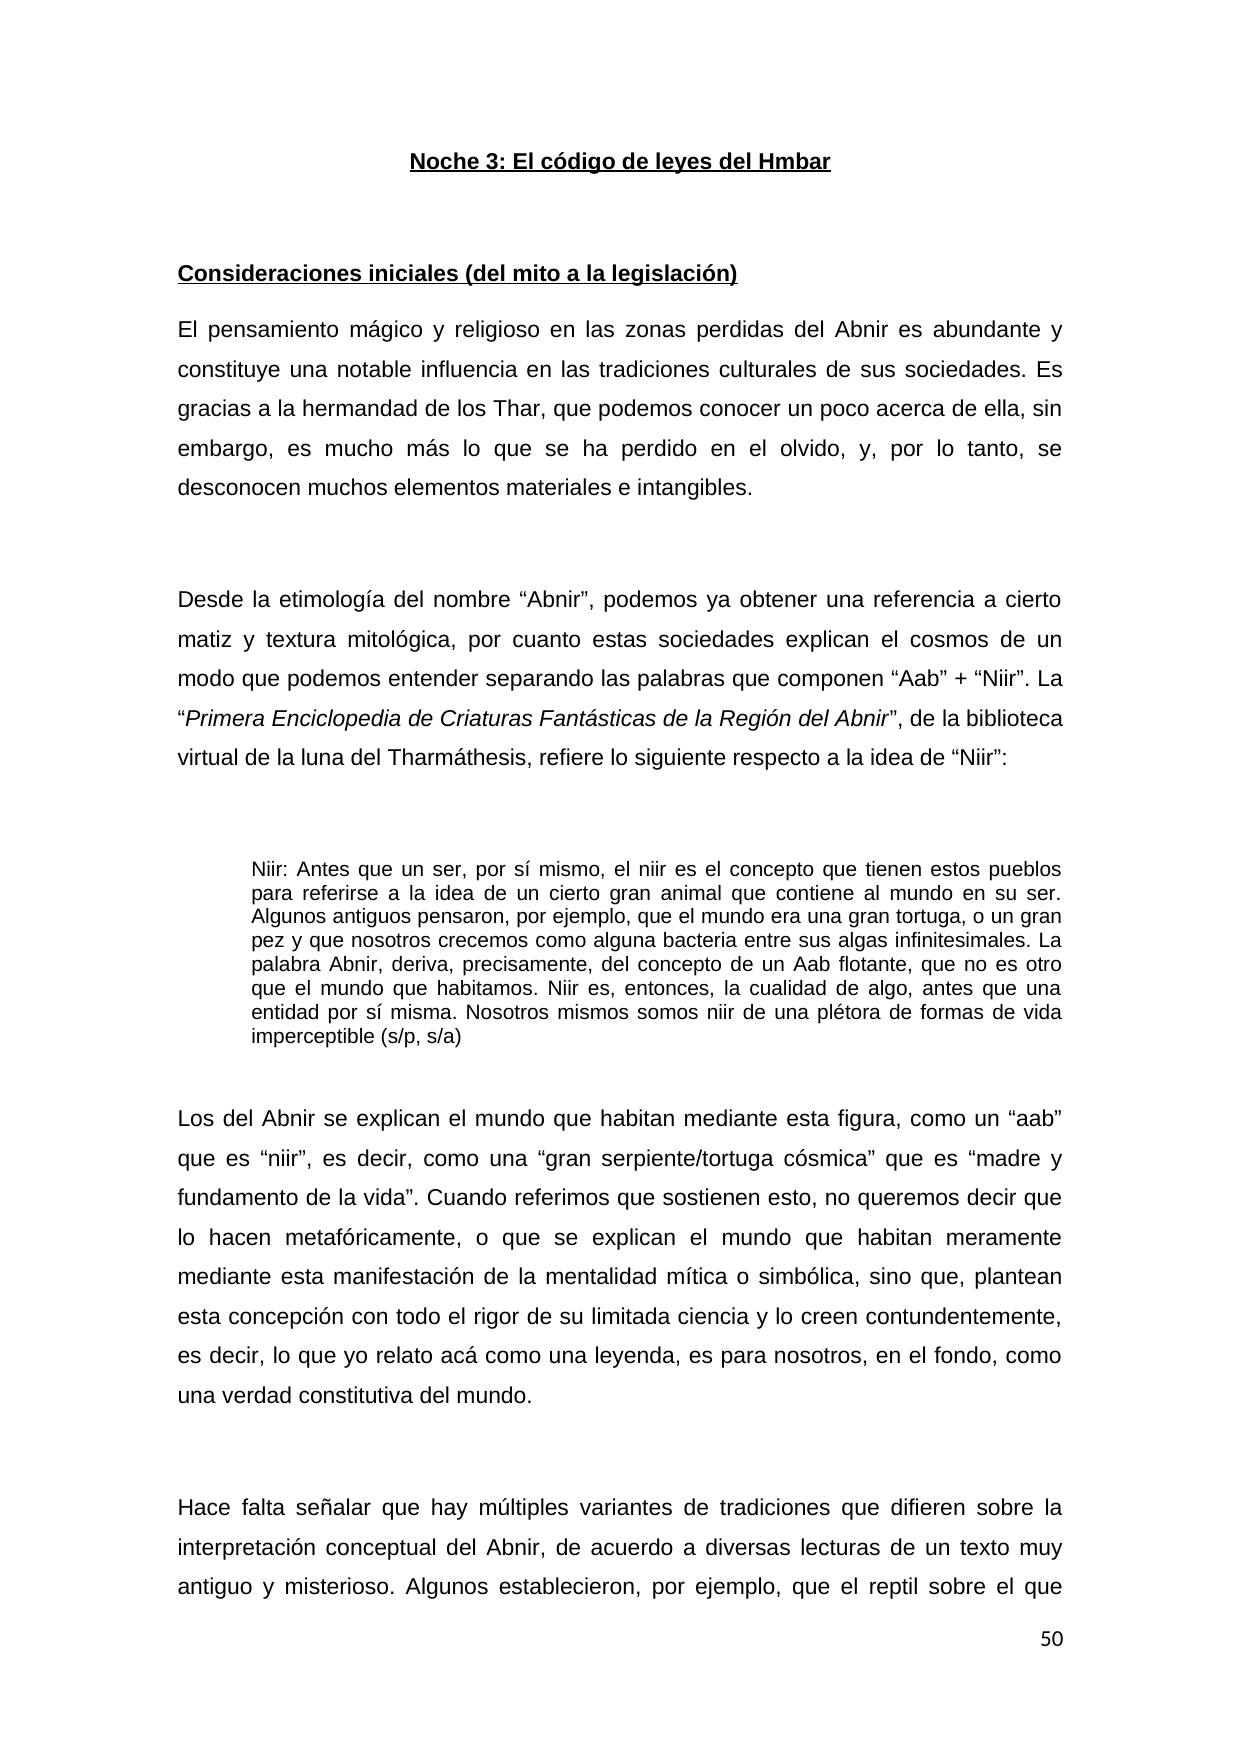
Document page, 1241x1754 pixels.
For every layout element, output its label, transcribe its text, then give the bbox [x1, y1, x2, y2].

text Los del Abnir se explican el mundo que habitan mediante esta figura, como un “aab” que es “niir”, es decir, como una “gran serpiente/tortuga cósmica” que es “madre y fundamento de la vida”. Cuando referimos que sostienen esto, no queremos decir que lo hacen metafóricamente, o que se explican el mundo que habitan meramente mediante esta manifestación de la mentalidad mítica o simbólica, sino que, plantean esta concepción con todo el rigor de su limitada ciencia y lo creen contundentemente, es decir, lo que yo relato acá como una leyenda, es para nosotros, en el fondo, como una verdad constitutiva del mundo. [177, 1105, 1063, 1408]
text Noche 3: El código de leyes del Hmbar [177, 148, 1063, 174]
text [177, 1494, 1063, 1599]
text Niir: Antes que un ser, por sí mismo, el niir es el concepto que tienen estos pueblos para referirse a la idea de un cierto gran animal que contiene al mundo en su ser. Algunos antiguos pensaron, por ejemplo, que el mundo era una gran tortuga, o un gran pez y que nosotros crecemos como alguna bacteria entre sus algas infinitesimales. La palabra Abnir, deriva, precisamente, del concepto de un Aab flotante, que no es otro que el mundo que habitamos. Niir es, entonces, la cualidad de algo, antes que una entidad por sí misma. Nosotros mismos somos niir de una plétora de formas de vida imperceptible (s/p, s/a) [251, 856, 1063, 1048]
text El pensamiento mágico y religioso en las zonas perdidas del Abnir es abundante y constituye una notable influencia en las tradiciones culturales de sus sociedades. Es gracias a la hermandad de los Thar, que podemos conocer un poco acerca de ella, sin embargo, es mucho más lo que se ha perdido en el olvido, y, por lo tanto, se desconocen muchos elementos materiales e intangibles. [177, 316, 1063, 500]
text Desde la etimología del nombre “Abnir”, podemos ya obtener una referencia a cierto matiz y textura mitológica, por cuanto estas sociedades explican el cosmos de un modo que podemos entender separando las palabras que componen “Aab” + “Niir”. La “Primera Enciclopedia de Criaturas Fantásticas de la Región del Abnir”, de la biblioteca virtual de la luna del Tharmáthesis, refiere lo siguiente respecto a la idea de “Niir”: [177, 586, 1063, 771]
text Consideraciones iniciales (del mito a la legislación) [177, 260, 1063, 286]
